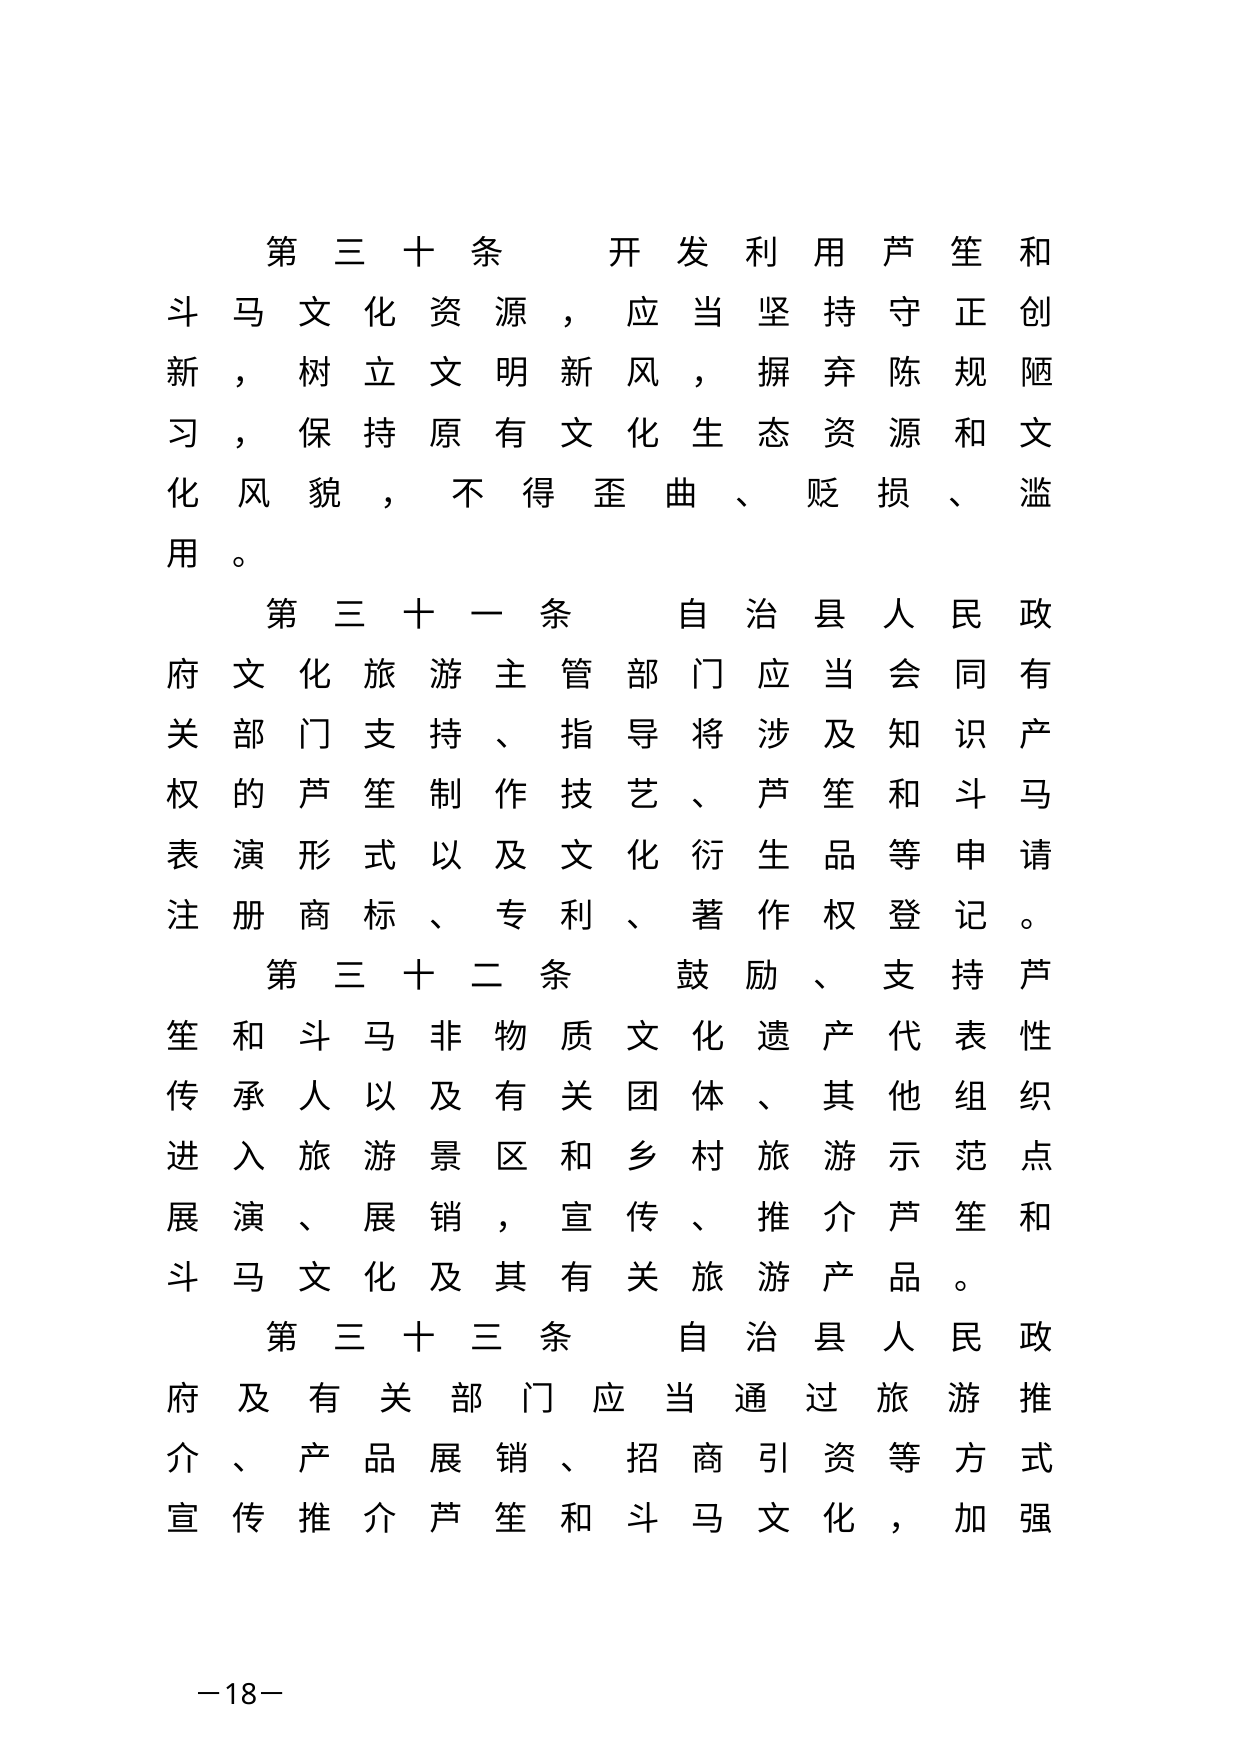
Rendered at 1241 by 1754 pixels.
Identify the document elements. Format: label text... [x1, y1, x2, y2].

text 第三十二条 鼓励、支持芦笙和斗马非物质文化遗产代表性传承人以及有关团体、其他组织进入旅游景区和乡村旅游示范点展演、展销，宣传、推介芦笙和斗马文化及其有关旅游产品。 [167, 943, 1085, 1305]
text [167, 1305, 1085, 1546]
text 第三十一条 自治县人民政府文化旅游主管部门应当会同有关部门支持、指导将涉及知识产权的芦笙制作技艺、芦笙和斗马表演形式以及文化衍生品等申请注册商标、专利、著作权登记。 [167, 581, 1085, 943]
text 第三十条 开发利用芦笙和斗马文化资源，应当坚持守正创新，树立文明新风，摒弃陈规陋习，保持原有文化生态资源和文化风貌，不得歪曲、贬损、滥用。 [167, 219, 1085, 581]
